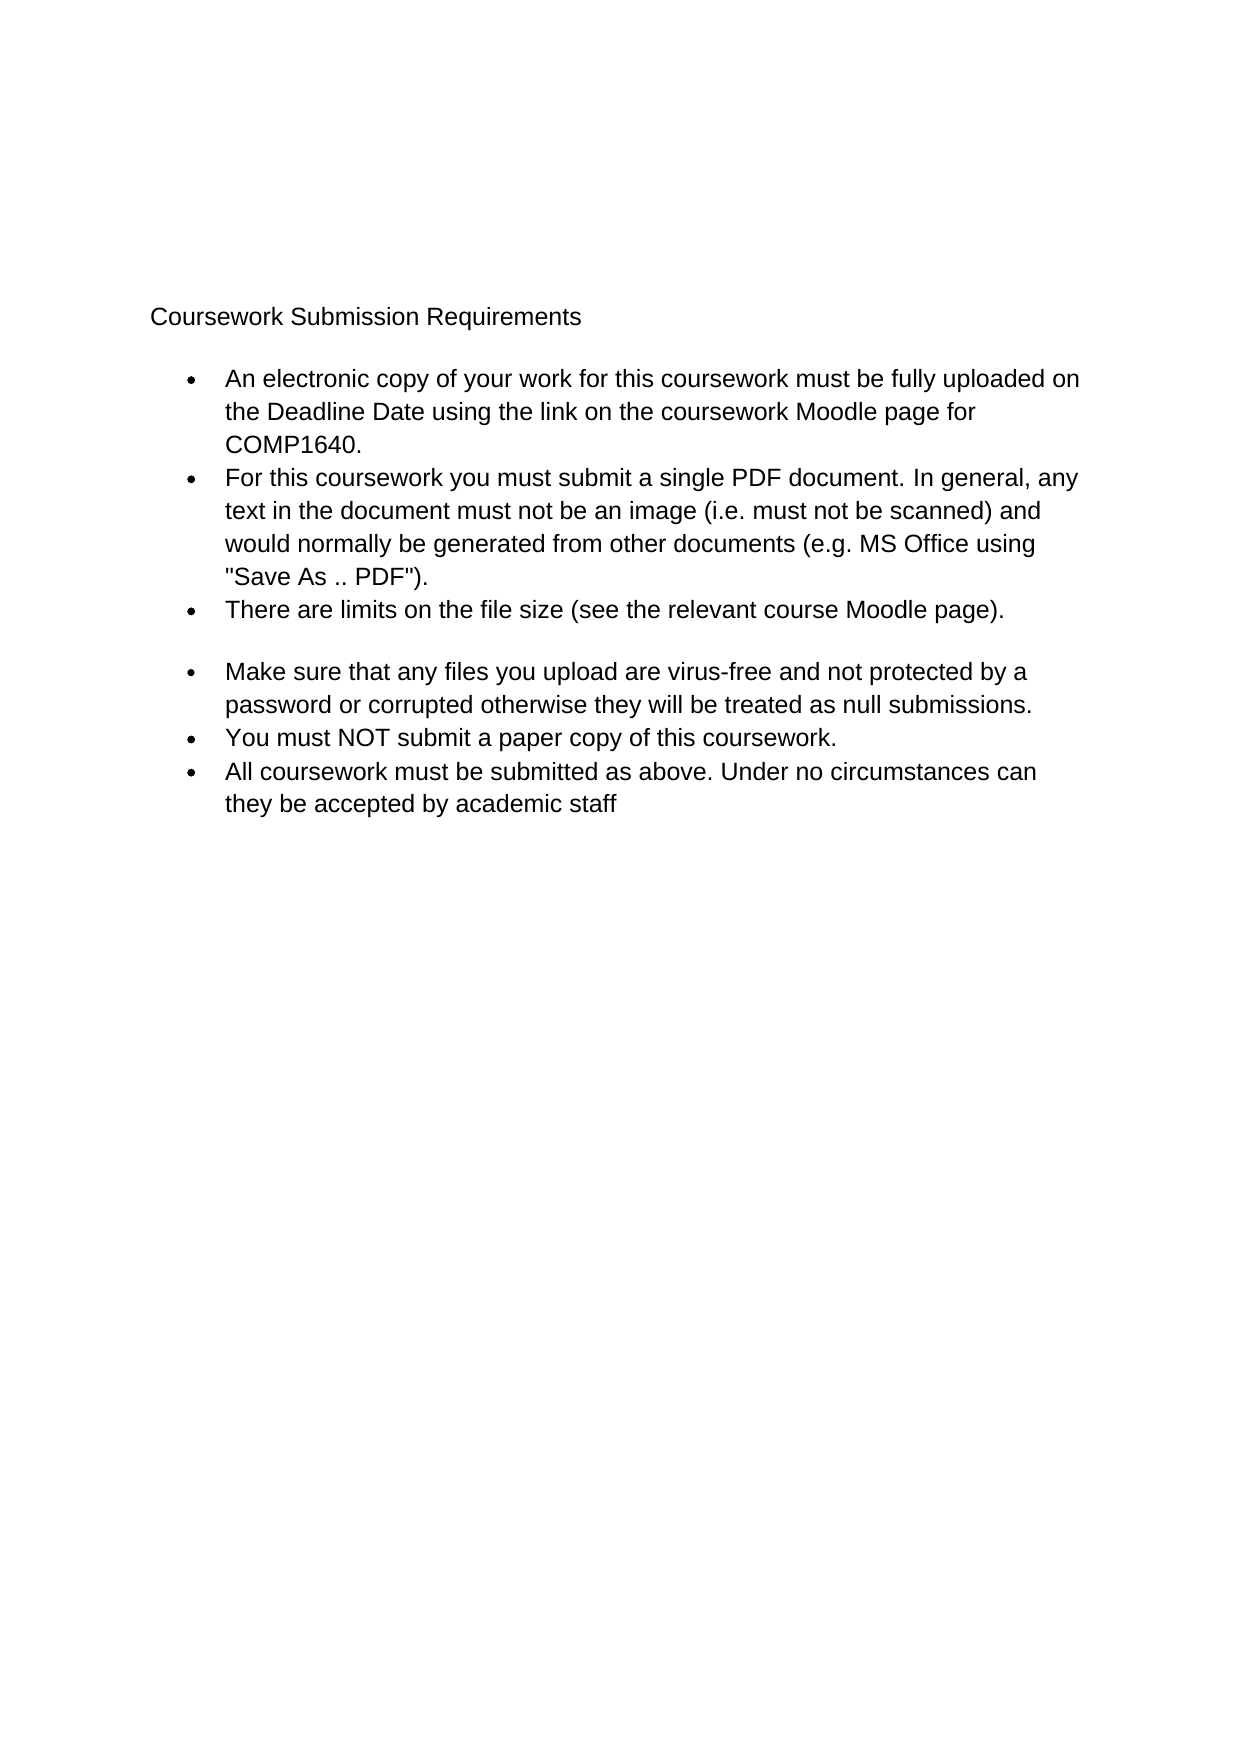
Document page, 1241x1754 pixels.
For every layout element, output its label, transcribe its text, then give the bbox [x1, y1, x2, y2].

subtitle You must NOT submit a paper copy of this coursework. [187, 753, 1090, 781]
subtitle For this coursework you must submit a single PDF document. In general, any text in the document must not be an image (i.e. must not be scanned) and would normally be generated from other documents (e.g. MS Office using "Save As .. PDF"). [187, 463, 1090, 591]
subtitle An electronic copy of your work for this coursework must be fully uploaded on the Deadline Date using the link on the coursework Moodle page for COMP1640. [187, 364, 1090, 459]
subtitle All coursework must be submitted as above. Under no circumstances can they be accepted by academic staff [187, 786, 1090, 847]
list Make sure that any files you upload are virus-free and not protected by a password or corrupted otherwise they will be treated as null submissions. [187, 657, 1090, 719]
subtitle There are limits on the file size (see the relevant course Moodle page). [187, 595, 1090, 624]
subtitle Coursework Submission Requirements [150, 302, 1090, 331]
